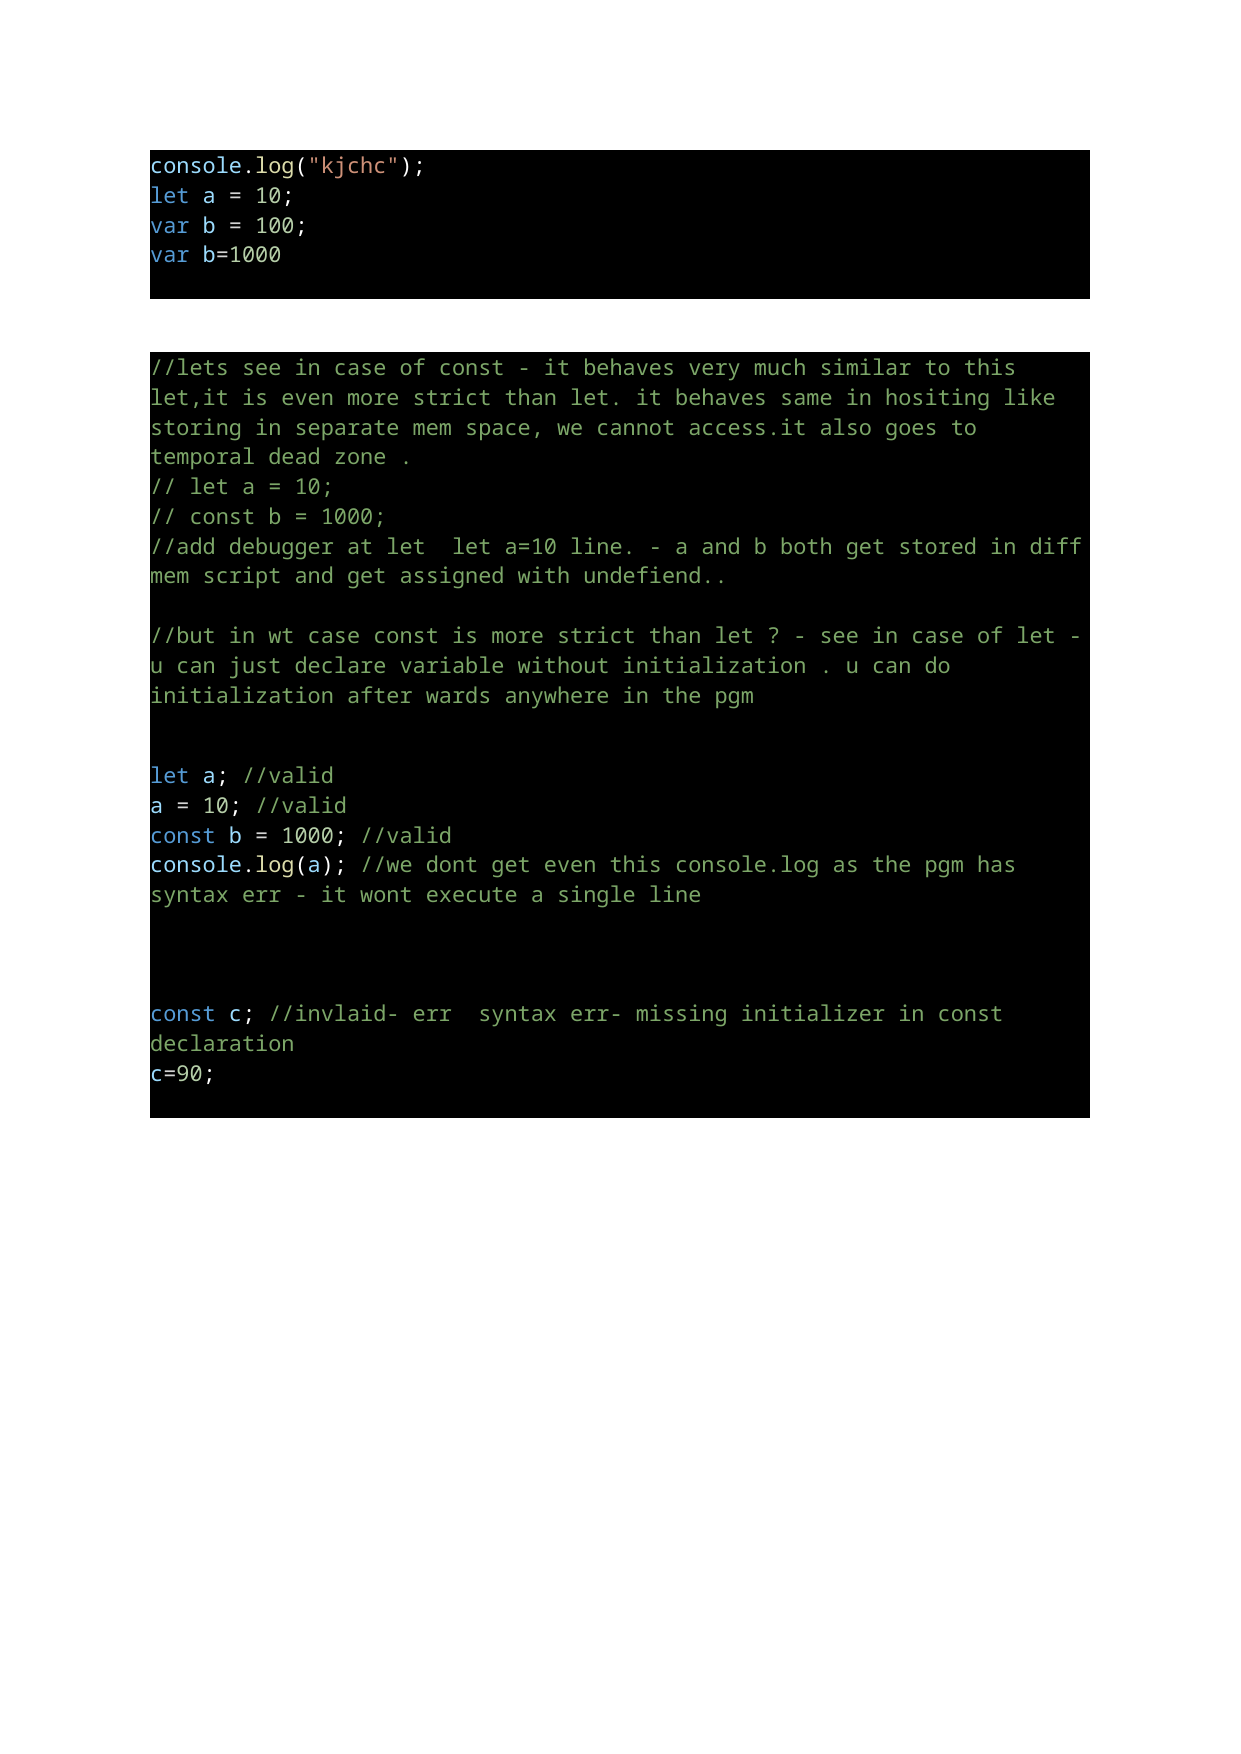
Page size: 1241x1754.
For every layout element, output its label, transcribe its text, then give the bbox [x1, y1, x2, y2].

text a = 10; //valid [150, 790, 1090, 820]
text var b=1000 [150, 239, 1090, 269]
text // let a = 10; [150, 471, 1090, 501]
text //lets see in case of const - it behaves very much similar to this let,it is even more strict than let. it behaves same in hositing like storing in separate mem space, we cannot access.it also goes to temporal dead zone . [150, 352, 1090, 471]
text console.log(a); //we dont get even this console.log as the pgm has syntax err - it wont execute a single line [150, 849, 1090, 909]
text //but in wt case const is more strict than let ? - see in case of let - u can just declare variable without initialization . u can do initialization after wards anywhere in the pgm [150, 620, 1090, 709]
text console.log("kjchc"); [150, 150, 1090, 180]
text let a; //valid [150, 760, 1090, 790]
text var b = 100; [150, 209, 1090, 239]
text // const b = 1000; [150, 501, 1090, 531]
text let a = 10; [150, 180, 1090, 209]
text c=90; [150, 1058, 1090, 1088]
text const b = 1000; //valid [150, 820, 1090, 849]
text //add debugger at let let a=10 line. - a and b both get stored in diff mem script and get assigned with undefiend.. [150, 531, 1090, 590]
text const c; //invlaid- err syntax err- missing initializer in const declaration [150, 998, 1090, 1058]
